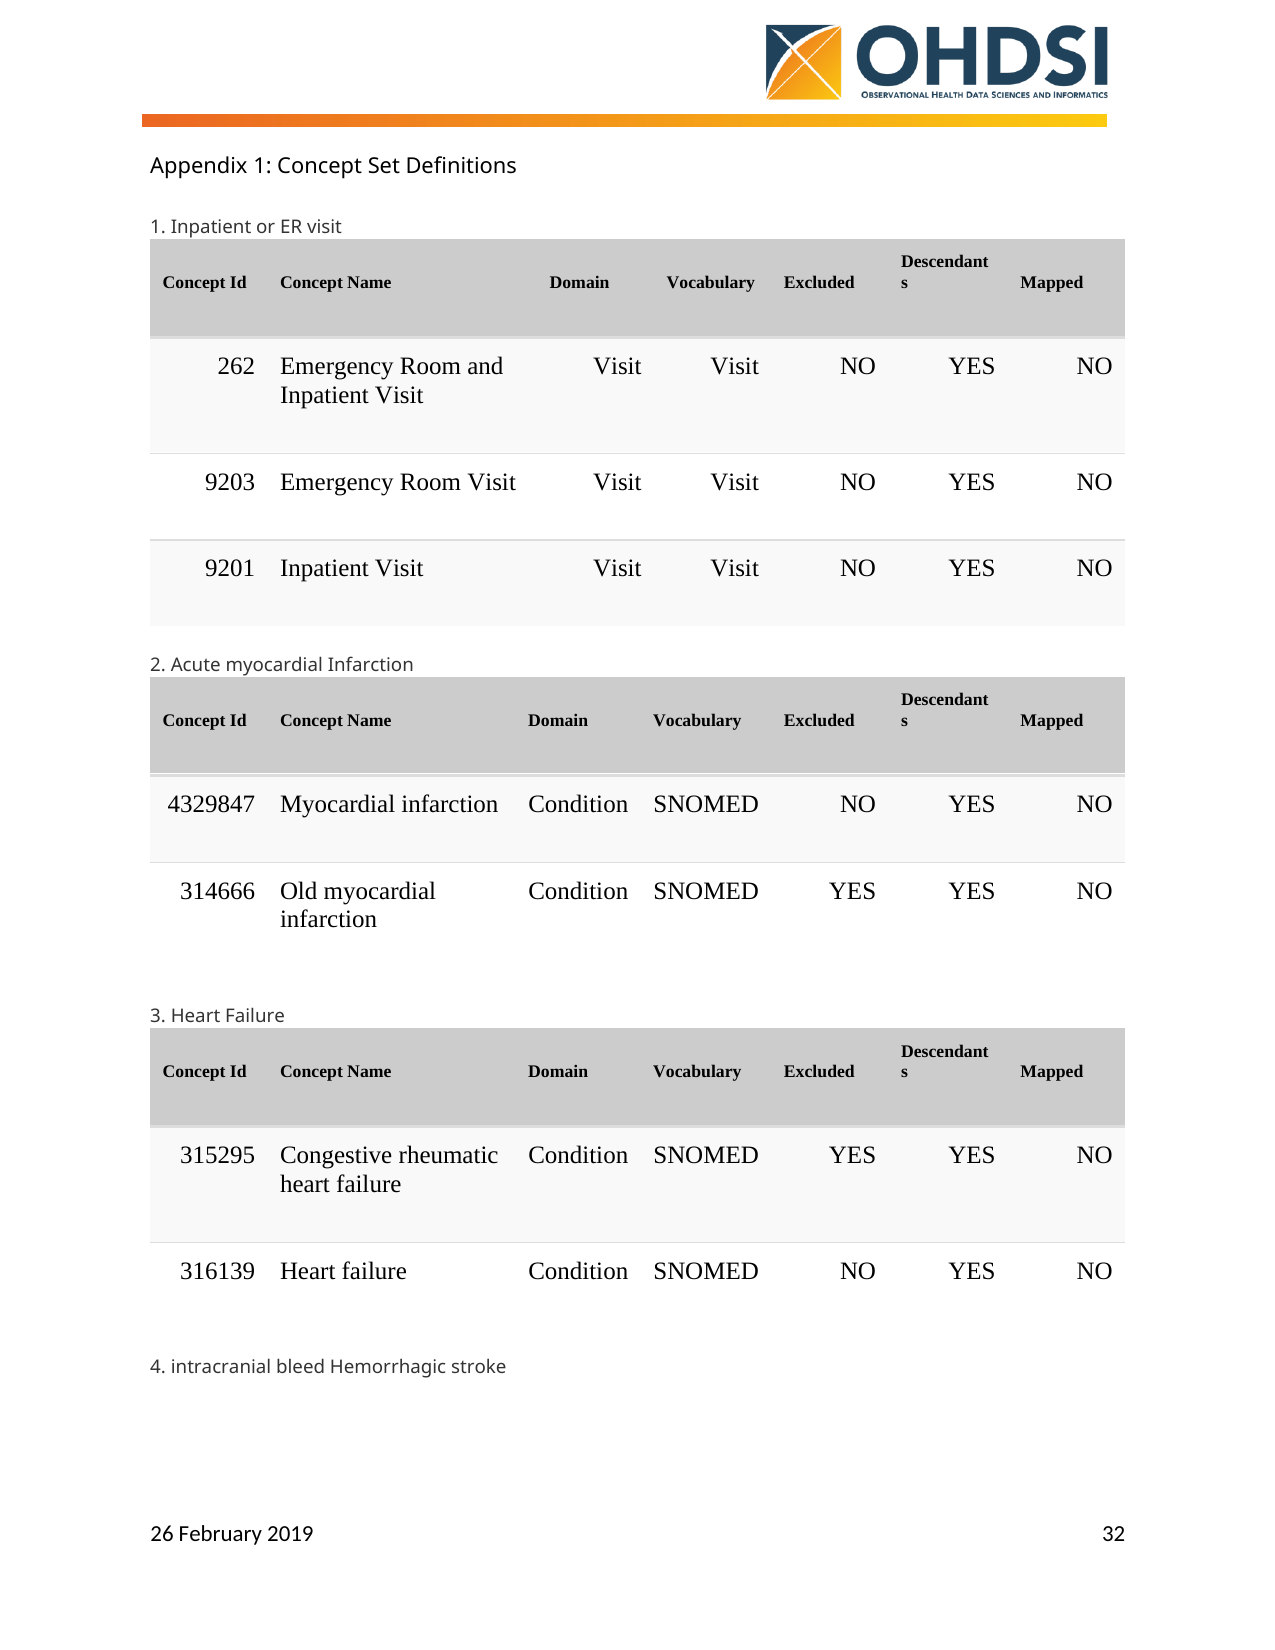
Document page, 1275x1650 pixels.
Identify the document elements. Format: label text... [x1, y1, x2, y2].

text 3. Heart Failure [150, 1002, 1125, 1028]
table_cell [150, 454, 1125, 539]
text 4. intracranial bleed Hemorrhagic stroke [150, 1354, 1125, 1379]
text 1. Inpatient or ER visit [150, 213, 1125, 239]
picture [748, 11, 1125, 114]
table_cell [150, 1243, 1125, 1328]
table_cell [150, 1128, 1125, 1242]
text 2. Acute myocardial Infarction [150, 651, 1125, 677]
text Appendix 1: Concept Set Definitions [150, 150, 1125, 180]
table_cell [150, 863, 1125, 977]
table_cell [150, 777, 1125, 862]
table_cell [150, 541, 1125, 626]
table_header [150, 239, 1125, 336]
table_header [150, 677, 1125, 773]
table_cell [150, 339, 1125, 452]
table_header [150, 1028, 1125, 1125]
